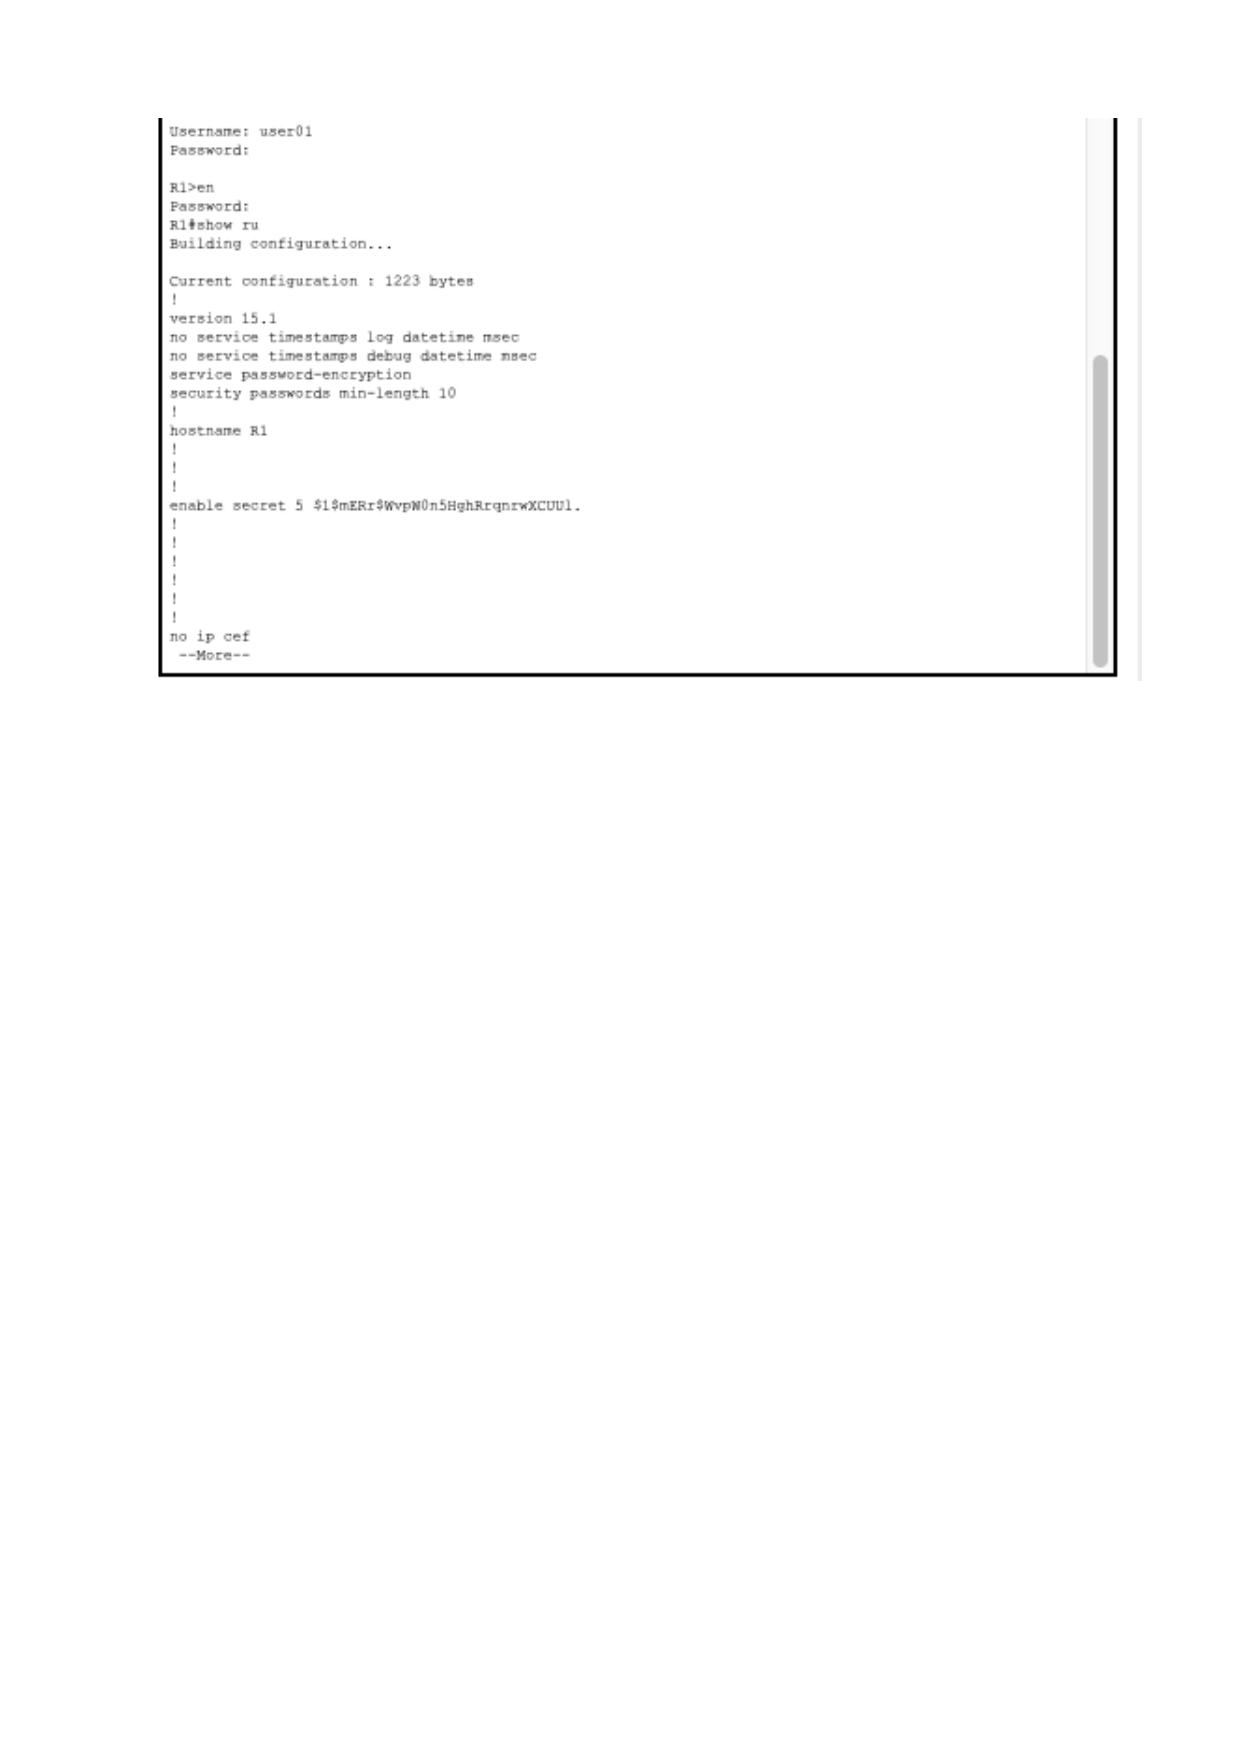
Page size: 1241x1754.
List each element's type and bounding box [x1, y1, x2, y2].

picture [157, 118, 1142, 681]
